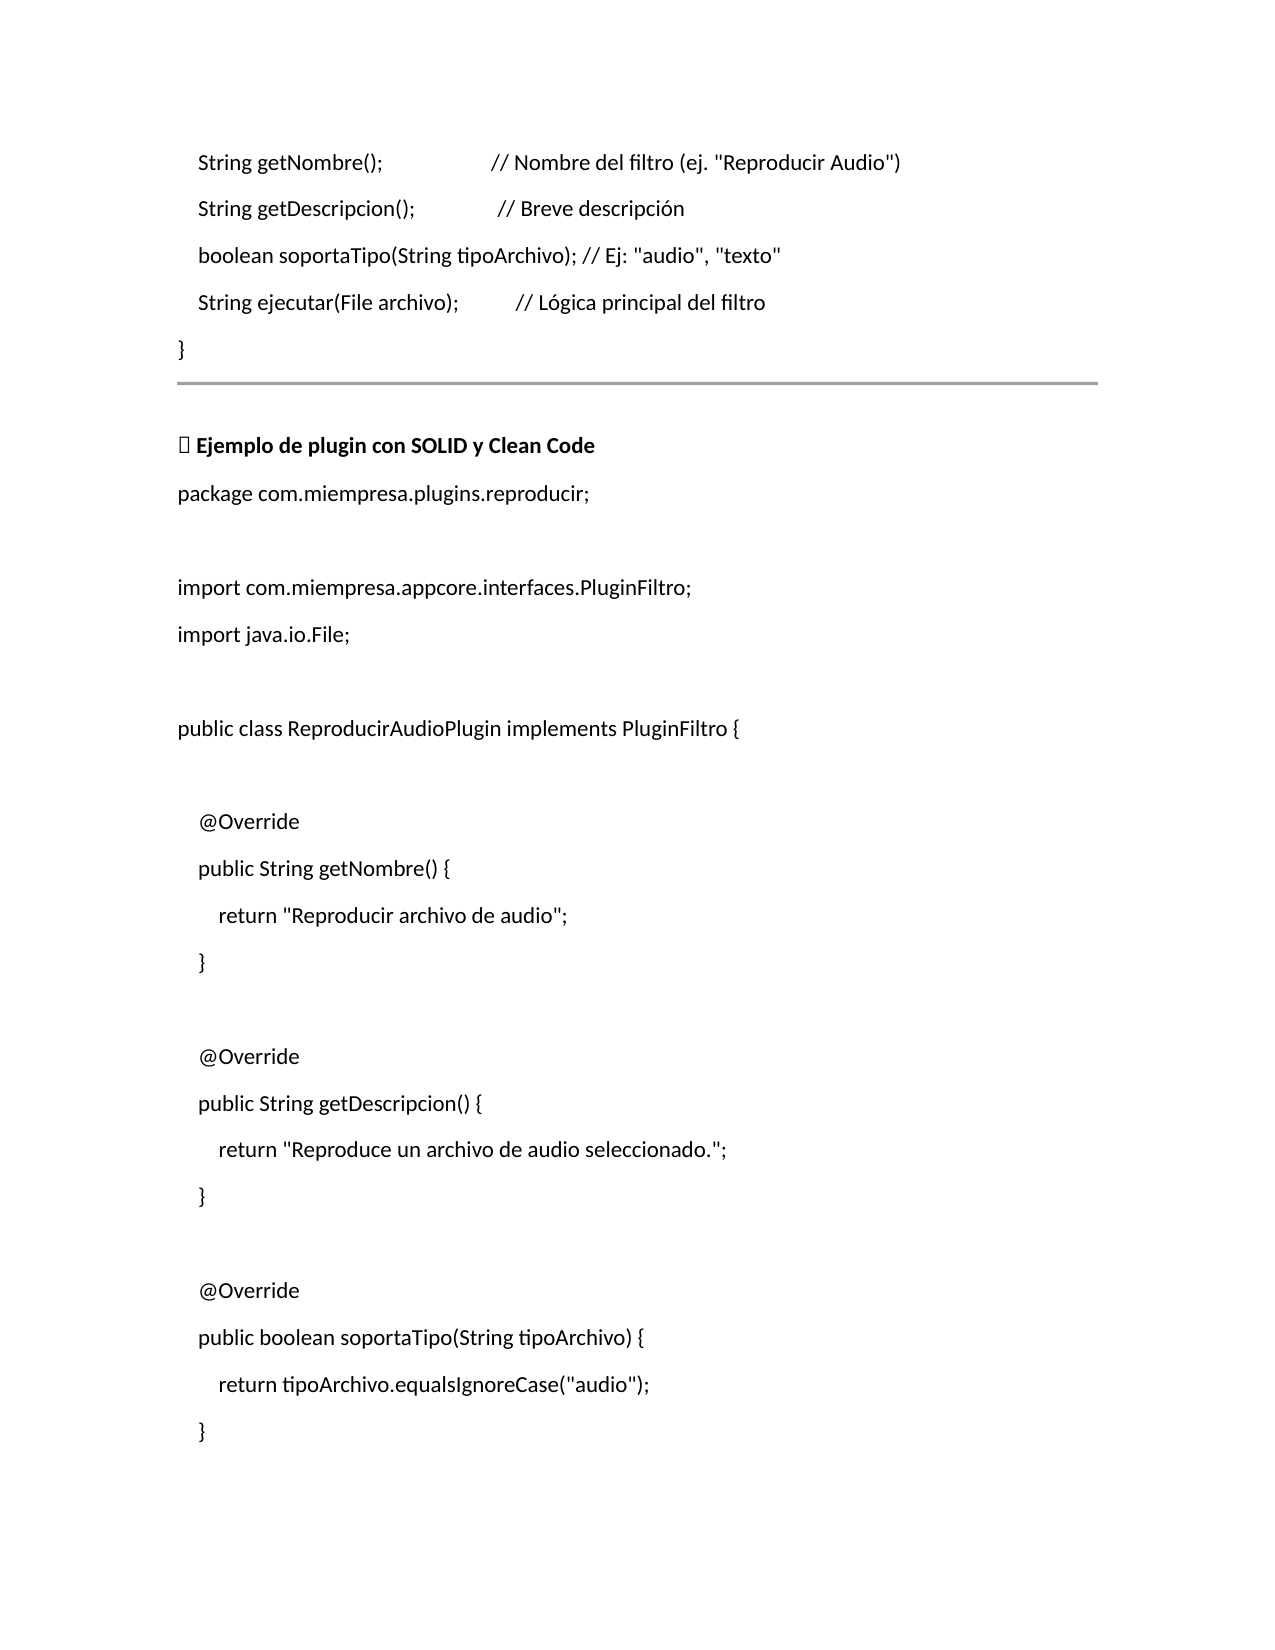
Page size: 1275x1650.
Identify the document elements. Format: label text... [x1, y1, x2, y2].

text String getDescripcion(); // Breve descripción [177, 194, 1098, 222]
text import com.miempresa.appcore.interfaces.PluginFiltro; [177, 573, 1098, 601]
text 🧩 Ejemplo de plugin con SOLID y Clean Code [177, 429, 1098, 460]
text @Override [177, 1042, 1098, 1070]
text } [177, 335, 1098, 363]
text public boolean soportaTipo(String tipoArchivo) { [177, 1323, 1098, 1351]
text String ejecutar(File archivo); // Lógica principal del filtro [177, 288, 1098, 316]
text } [177, 1417, 1098, 1445]
text String getNombre(); // Nombre del filtro (ej. "Reproducir Audio") [177, 148, 1098, 176]
text public String getNombre() { [177, 854, 1098, 882]
text } [177, 948, 1098, 976]
text return "Reproduce un archivo de audio seleccionado."; [177, 1136, 1098, 1163]
text import java.io.File; [177, 620, 1098, 648]
text public String getDescripcion() { [177, 1089, 1098, 1117]
text @Override [177, 807, 1098, 835]
text public class ReproducirAudioPlugin implements PluginFiltro { [177, 714, 1098, 742]
text @Override [177, 1276, 1098, 1304]
text } [177, 1182, 1098, 1210]
text boolean soportaTipo(String tipoArchivo); // Ej: "audio", "texto" [177, 241, 1098, 269]
text package com.miempresa.plugins.reproducir; [177, 479, 1098, 507]
text return "Reproducir archivo de audio"; [177, 901, 1098, 929]
text return tipoArchivo.equalsIgnoreCase("audio"); [177, 1370, 1098, 1398]
